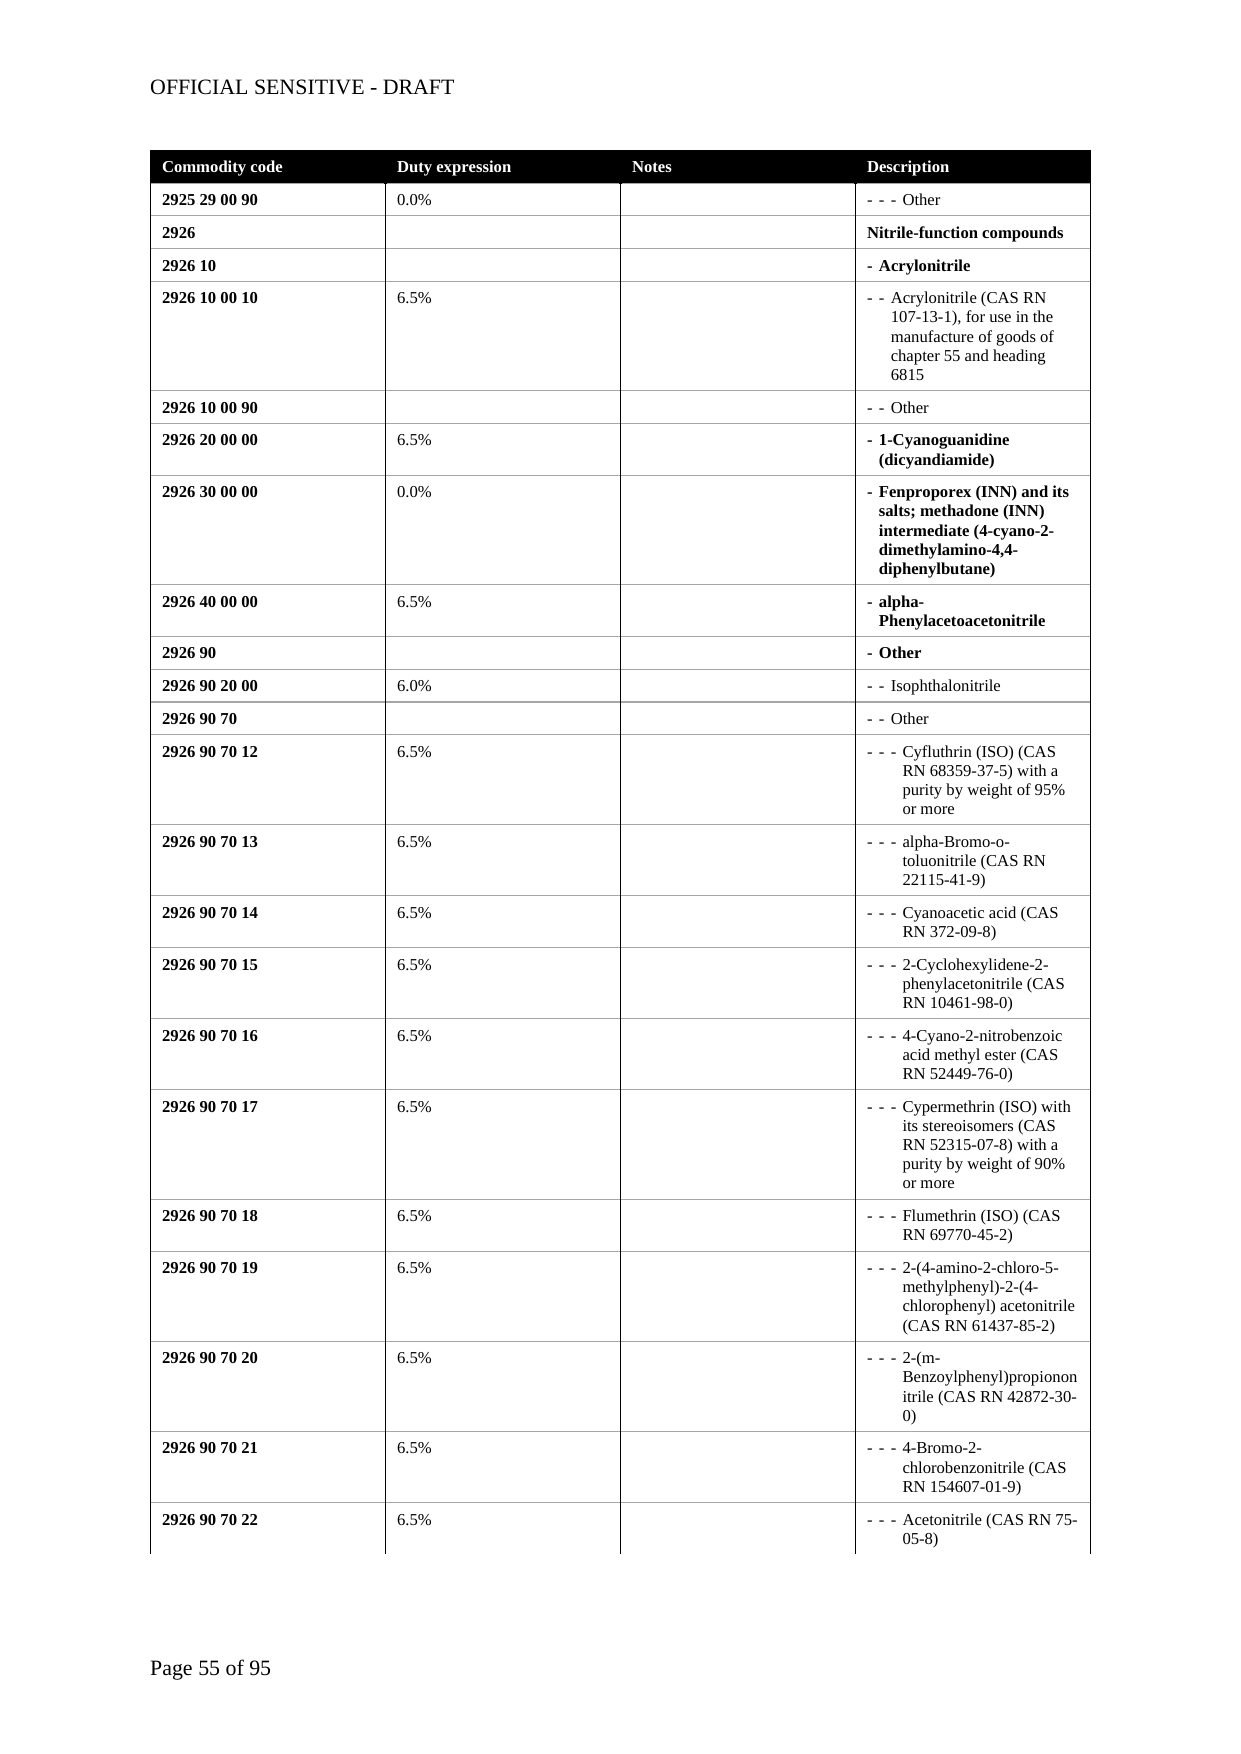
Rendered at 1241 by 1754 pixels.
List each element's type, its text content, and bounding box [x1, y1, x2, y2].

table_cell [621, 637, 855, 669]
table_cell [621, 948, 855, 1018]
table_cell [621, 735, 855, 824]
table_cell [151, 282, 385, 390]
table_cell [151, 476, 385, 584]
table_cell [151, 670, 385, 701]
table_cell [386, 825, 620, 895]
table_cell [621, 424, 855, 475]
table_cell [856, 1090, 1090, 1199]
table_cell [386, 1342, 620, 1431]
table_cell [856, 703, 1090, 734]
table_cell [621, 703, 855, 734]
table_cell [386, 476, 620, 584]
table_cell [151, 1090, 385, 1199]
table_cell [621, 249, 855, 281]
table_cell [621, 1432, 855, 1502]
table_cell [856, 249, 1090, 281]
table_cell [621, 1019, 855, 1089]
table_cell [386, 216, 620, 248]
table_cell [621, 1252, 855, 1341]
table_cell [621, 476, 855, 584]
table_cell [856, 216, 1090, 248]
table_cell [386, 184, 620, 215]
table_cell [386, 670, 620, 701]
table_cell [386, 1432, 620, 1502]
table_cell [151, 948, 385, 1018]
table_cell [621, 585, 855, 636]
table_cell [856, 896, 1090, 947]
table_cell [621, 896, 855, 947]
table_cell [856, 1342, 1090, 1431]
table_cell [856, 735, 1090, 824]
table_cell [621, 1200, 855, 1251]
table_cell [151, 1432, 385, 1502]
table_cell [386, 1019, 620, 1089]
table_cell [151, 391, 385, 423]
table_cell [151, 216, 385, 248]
table_header Description [857, 151, 1090, 183]
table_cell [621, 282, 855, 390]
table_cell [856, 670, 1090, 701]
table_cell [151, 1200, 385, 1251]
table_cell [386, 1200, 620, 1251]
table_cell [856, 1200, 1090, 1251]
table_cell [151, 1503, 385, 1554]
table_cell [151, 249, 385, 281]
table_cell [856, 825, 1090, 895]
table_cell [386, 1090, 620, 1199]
table_header Notes [622, 151, 854, 183]
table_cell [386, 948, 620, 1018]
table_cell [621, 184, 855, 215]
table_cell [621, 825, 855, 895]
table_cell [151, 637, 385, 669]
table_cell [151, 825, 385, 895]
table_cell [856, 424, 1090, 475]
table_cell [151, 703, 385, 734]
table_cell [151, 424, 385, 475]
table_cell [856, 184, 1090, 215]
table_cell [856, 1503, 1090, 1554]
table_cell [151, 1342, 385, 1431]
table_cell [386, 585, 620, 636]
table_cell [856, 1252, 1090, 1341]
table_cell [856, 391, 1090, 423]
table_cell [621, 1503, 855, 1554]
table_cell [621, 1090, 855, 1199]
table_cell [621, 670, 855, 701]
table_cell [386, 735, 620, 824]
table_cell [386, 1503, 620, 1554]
table_header Duty expression [387, 151, 619, 183]
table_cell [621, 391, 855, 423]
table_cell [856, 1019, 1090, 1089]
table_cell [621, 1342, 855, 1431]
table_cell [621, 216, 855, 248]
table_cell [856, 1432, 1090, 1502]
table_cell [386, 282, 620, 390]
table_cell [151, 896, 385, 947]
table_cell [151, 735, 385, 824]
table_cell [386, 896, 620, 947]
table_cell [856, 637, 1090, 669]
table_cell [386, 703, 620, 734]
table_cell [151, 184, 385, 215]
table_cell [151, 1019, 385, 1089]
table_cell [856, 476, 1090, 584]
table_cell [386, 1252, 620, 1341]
table_header Commodity code [151, 151, 384, 183]
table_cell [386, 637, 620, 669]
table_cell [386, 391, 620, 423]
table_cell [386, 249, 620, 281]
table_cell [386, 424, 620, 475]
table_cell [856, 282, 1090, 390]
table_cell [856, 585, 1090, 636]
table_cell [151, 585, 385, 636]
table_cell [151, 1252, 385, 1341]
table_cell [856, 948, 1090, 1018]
